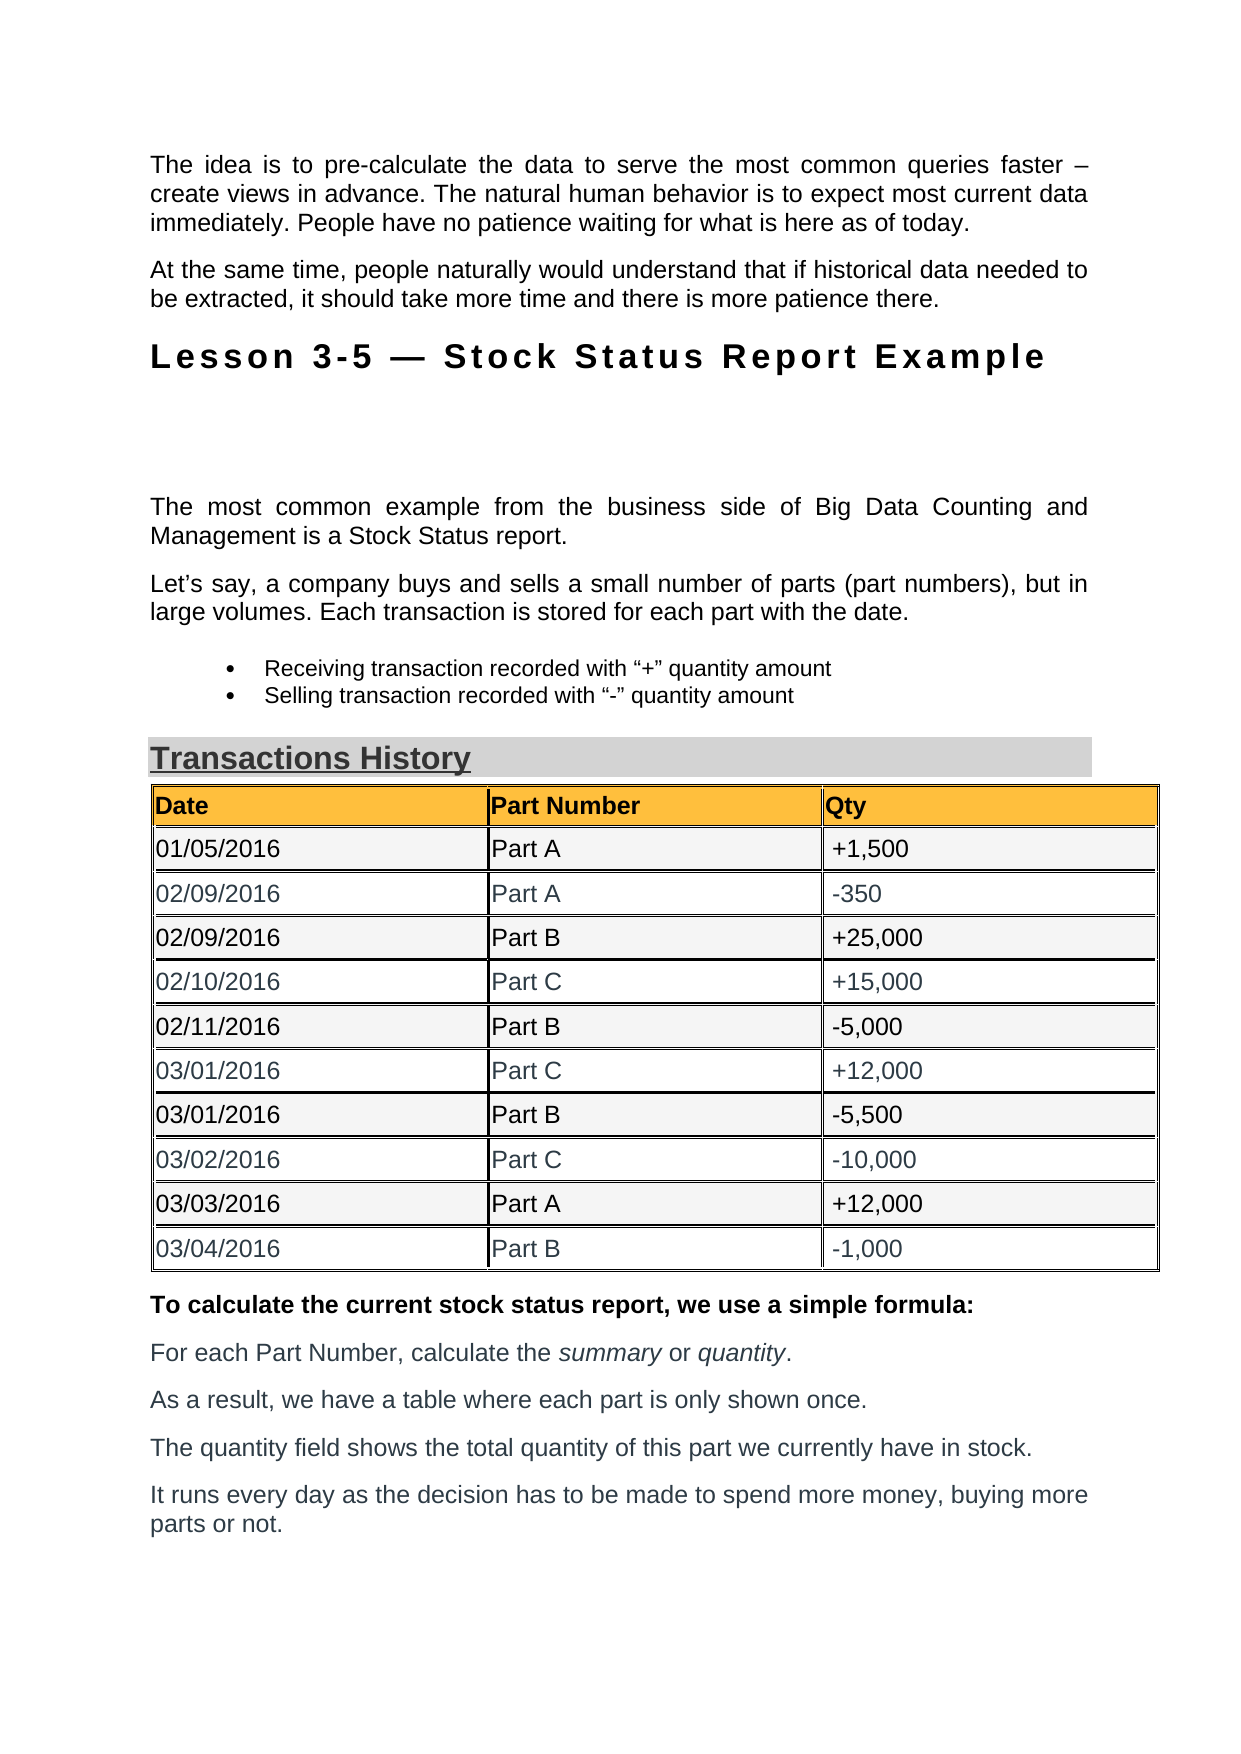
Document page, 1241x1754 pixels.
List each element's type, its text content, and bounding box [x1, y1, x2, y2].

table_cell Part C [490, 1050, 821, 1091]
table_cell Part A [490, 1183, 821, 1224]
table_cell 03/04/2016 [154, 1224, 488, 1268]
table_cell 02/11/2016 [154, 1002, 487, 1047]
table_header Part Number [488, 787, 822, 825]
table_cell 03/02/2016 [154, 1135, 487, 1180]
table_cell Part C [490, 1139, 821, 1180]
table_cell Part B [490, 917, 821, 958]
table_cell +12,000 [823, 1180, 1158, 1224]
table_cell -5,000 [824, 1002, 1157, 1047]
table_cell 03/03/2016 [152, 1180, 488, 1224]
table_cell Part A [490, 828, 821, 869]
text Let’s say, a company buys and sells a small number of parts (part numbers), but in large volumes. Each transaction is stored for each part with the date. [150, 569, 1090, 626]
text The quantity field shows the total quantity of this part we currently have in stock. [150, 1433, 1090, 1462]
table_cell -350 [824, 869, 1157, 913]
subtitle Transactions History [150, 739, 1090, 776]
subtitle Lesson 3-5 — Stock Status Report Example [150, 336, 1090, 376]
table_cell 02/09/2016 [154, 914, 487, 958]
table_header Qty [823, 787, 1157, 825]
table_cell 02/09/2016 [154, 869, 487, 913]
text As a result, we have a table where each part is only shown once. [150, 1386, 1090, 1414]
table_cell +12,000 [823, 1047, 1158, 1091]
table_cell Part B [490, 1006, 821, 1047]
list Receiving transaction recorded with “+” quantity amount [227, 655, 1090, 682]
table_cell 02/10/2016 [152, 958, 487, 1002]
table_cell -10,000 [824, 1135, 1157, 1180]
table_cell Part C [490, 961, 821, 1002]
text To calculate the current stock status report, we use a simple formula: [150, 1291, 1090, 1319]
table_cell 03/01/2016 [152, 1047, 488, 1091]
table_cell +25,000 [824, 914, 1157, 958]
list Selling transaction recorded with “-” quantity amount [227, 682, 1090, 708]
table_cell 03/01/2016 [154, 1091, 487, 1135]
table_cell 01/05/2016 [152, 825, 488, 869]
table_cell Part A [490, 873, 821, 913]
text The most common example from the business side of Big Data Counting and Management is a Stock Status report. [150, 492, 1090, 550]
table_cell +15,000 [824, 958, 1158, 1002]
table_cell Part B [488, 1228, 822, 1268]
text For each Part Number, calculate the summary or quantity. [150, 1338, 1090, 1367]
text At the same time, people naturally would understand that if historical data needed to be extracted, it should take more time and there is more patience there. [150, 255, 1090, 312]
text It runs every day as the decision has to be made to spend more money, buying more parts or not. [150, 1481, 1090, 1538]
table_cell Part B [490, 1094, 821, 1135]
table_header Date [154, 785, 488, 825]
text The idea is to pre-calculate the data to serve the most common queries faster – create views in advance. The natural human behavior is to expect most current data immediately. People have no patience waiting for what is here as of today. [150, 150, 1090, 236]
table_cell +1,500 [823, 825, 1158, 869]
table_cell -1,000 [823, 1224, 1157, 1268]
table_cell -5,500 [824, 1091, 1157, 1135]
